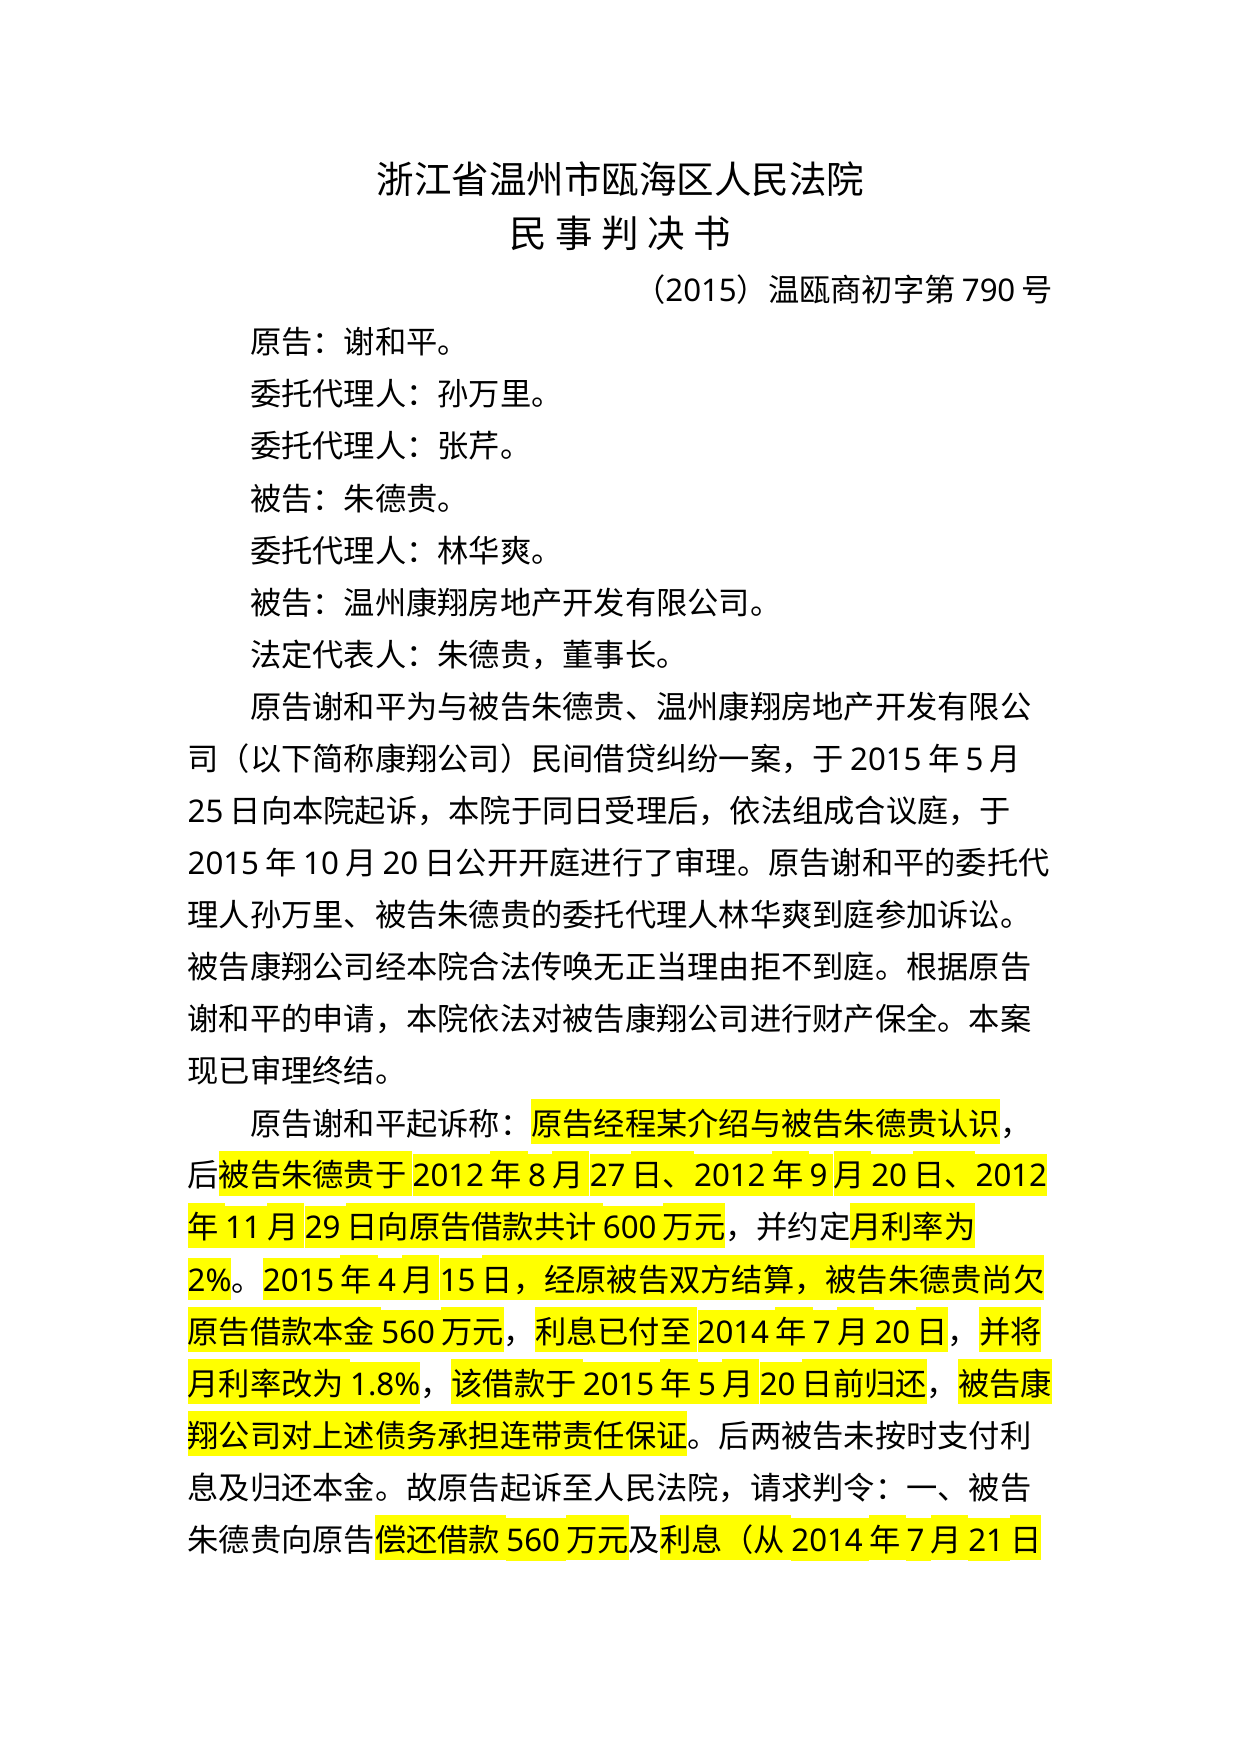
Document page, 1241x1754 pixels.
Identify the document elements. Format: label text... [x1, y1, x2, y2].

text 原告：谢和平。 [187, 311, 1053, 363]
text 委托代理人：林华爽。 [187, 519, 1053, 571]
text 委托代理人：孙万里。 [187, 363, 1053, 415]
text 法定代表人：朱德贵，董事长。 [187, 623, 1053, 675]
text 原告谢和平为与被告朱德贵、温州康翔房地产开发有限公司（以下简称康翔公司）民间借贷纠纷一案，于2015年5月25日向本院起诉，本院于同日受理后，依法组成合议庭，于2015年10月20日公开开庭进行了审理。原告谢和平的委托代理人孙万里、被告朱德贵的委托代理人林华爽到庭参加诉讼。被告康翔公司经本院合法传唤无正当理由拒不到庭。根据原告谢和平的申请，本院依法对被告康翔公司进行财产保全。本案现已审理终结。 [187, 675, 1053, 1092]
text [187, 1092, 1053, 1561]
text 被告：朱德贵。 [187, 467, 1053, 519]
text 委托代理人：张芹。 [187, 415, 1053, 467]
text 民 事 判 决 书 [187, 204, 1053, 258]
text （2015）温瓯商初字第790号 [187, 258, 1053, 311]
text 被告：温州康翔房地产开发有限公司。 [187, 571, 1053, 623]
text 浙江省温州市瓯海区人民法院 [187, 150, 1053, 204]
